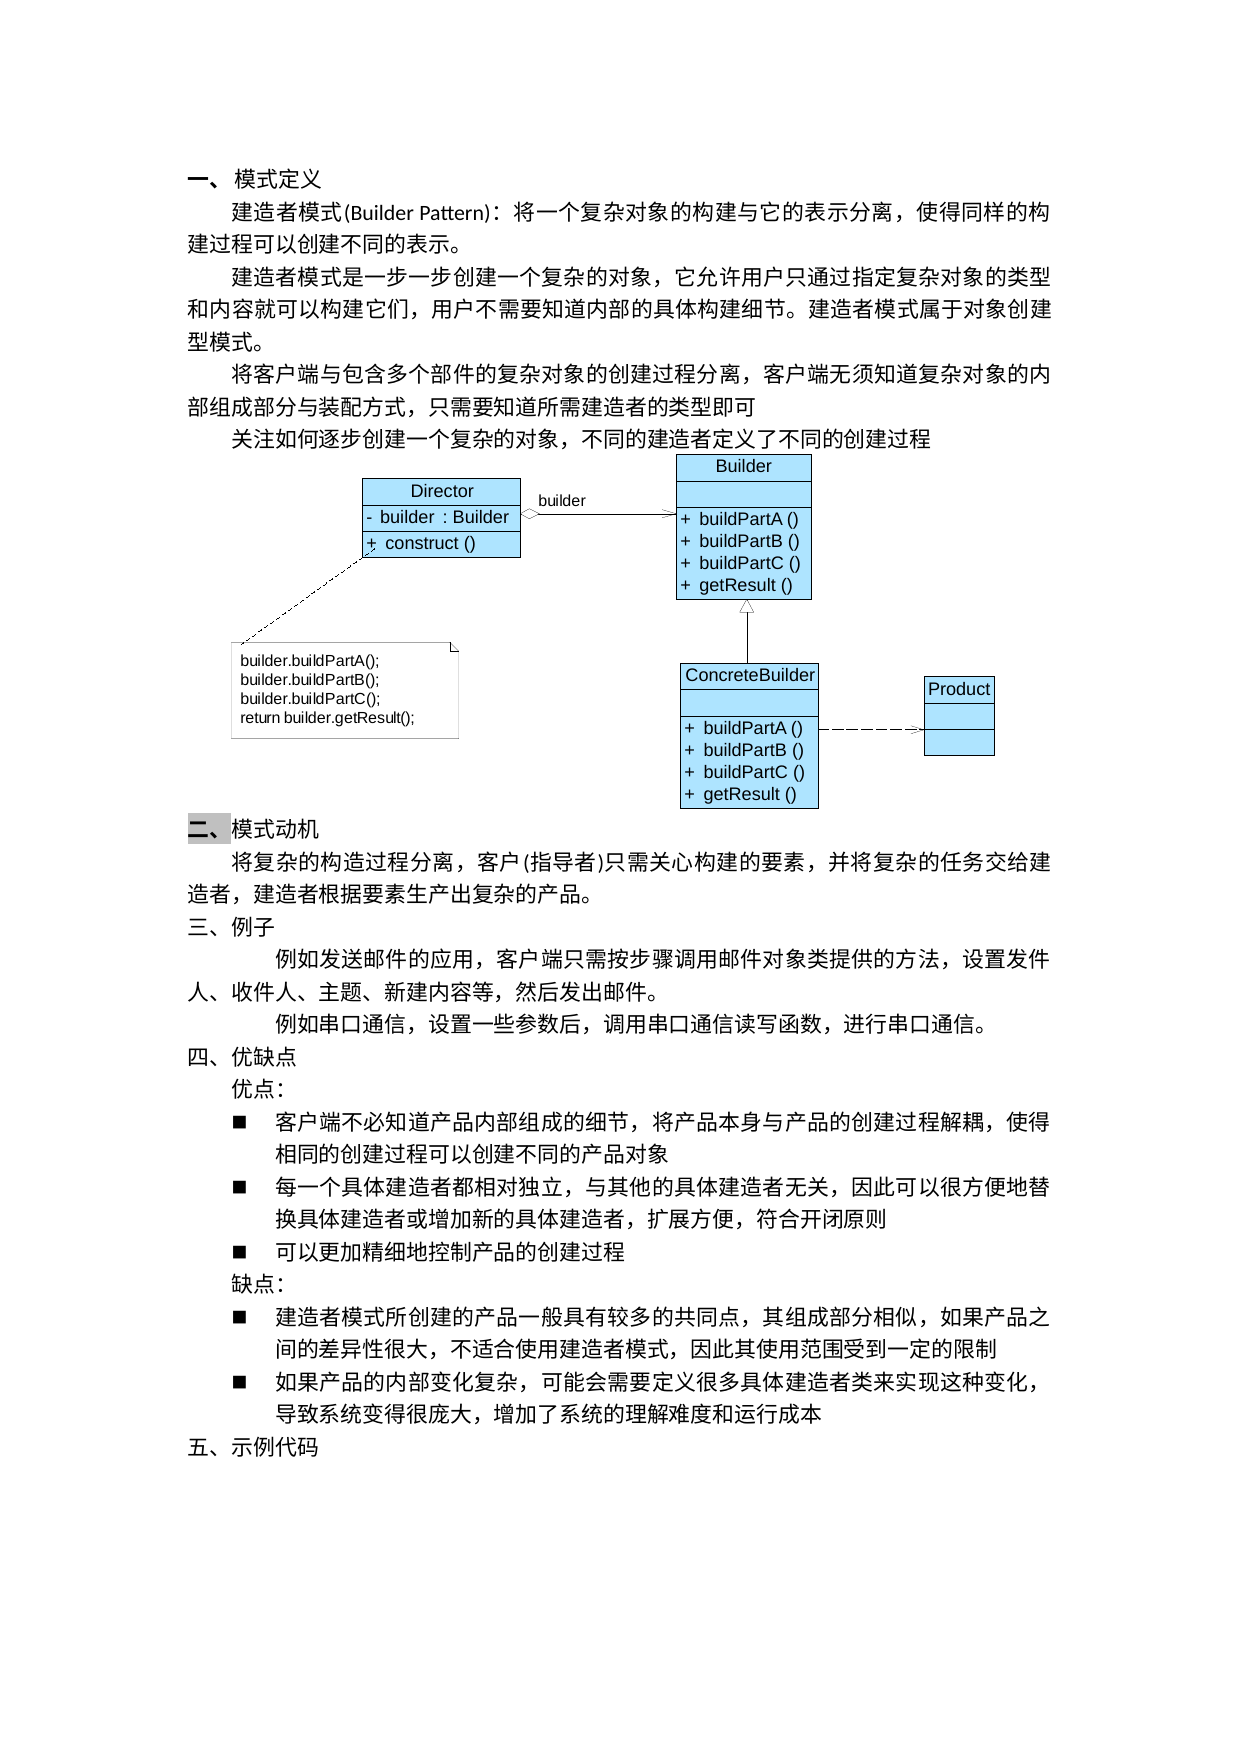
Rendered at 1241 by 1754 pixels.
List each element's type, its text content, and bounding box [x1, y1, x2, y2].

text 建造者模式(Builder Pattern)：将一个复杂对象的构建与它的表示分离，使得同样的构建过程可以创建不同的表示。 [187, 194, 1053, 259]
text 将客户端与包含多个部件的复杂对象的创建过程分离，客户端无须知道复杂对象的内部组成部分与装配方式，只需要知道所需建造者的类型即可 [187, 357, 1053, 422]
text 关注如何逐步创建一个复杂的对象，不同的建造者定义了不同的创建过程 [187, 422, 1053, 454]
text 缺点： [231, 1267, 1053, 1299]
text 三、例子 [187, 909, 1053, 942]
text 优点： [187, 1072, 1053, 1104]
list 建造者模式所创建的产品一般具有较多的共同点，其组成部分相似，如果产品之间的差异性很大，不适合使用建造者模式，因此其使用范围受到一定的限制 [231, 1299, 1053, 1364]
list 可以更加精细地控制产品的创建过程 [231, 1234, 1053, 1267]
text 二、模式动机 [187, 812, 1053, 844]
text 四、优缺点 [187, 1039, 1053, 1072]
text 五、示例代码 [187, 1429, 1053, 1462]
text 将复杂的构造过程分离，客户(指导者)只需关心构建的要素，并将复杂的任务交给建造者，建造者根据要素生产出复杂的产品。 [187, 844, 1053, 909]
list 客户端不必知道产品内部组成的细节，将产品本身与产品的创建过程解耦，使得相同的创建过程可以创建不同的产品对象 [231, 1104, 1053, 1169]
text 例如串口通信，设置一些参数后，调用串口通信读写函数，进行串口通信。 [187, 1007, 1053, 1039]
list 如果产品的内部变化复杂，可能会需要定义很多具体建造者类来实现这种变化，导致系统变得很庞大，增加了系统的理解难度和运行成本 [231, 1364, 1053, 1429]
list 模式定义 [187, 162, 1053, 194]
text 建造者模式是一步一步创建一个复杂的对象，它允许用户只通过指定复杂对象的类型和内容就可以构建它们，用户不需要知道内部的具体构建细节。建造者模式属于对象创建型模式。 [187, 259, 1053, 357]
list 每一个具体建造者都相对独立，与其他的具体建造者无关，因此可以很方便地替换具体建造者或增加新的具体建造者，扩展方便，符合开闭原则 [231, 1169, 1053, 1234]
text 例如发送邮件的应用，客户端只需按步骤调用邮件对象类提供的方法，设置发件人、收件人、主题、新建内容等，然后发出邮件。 [187, 942, 1053, 1007]
